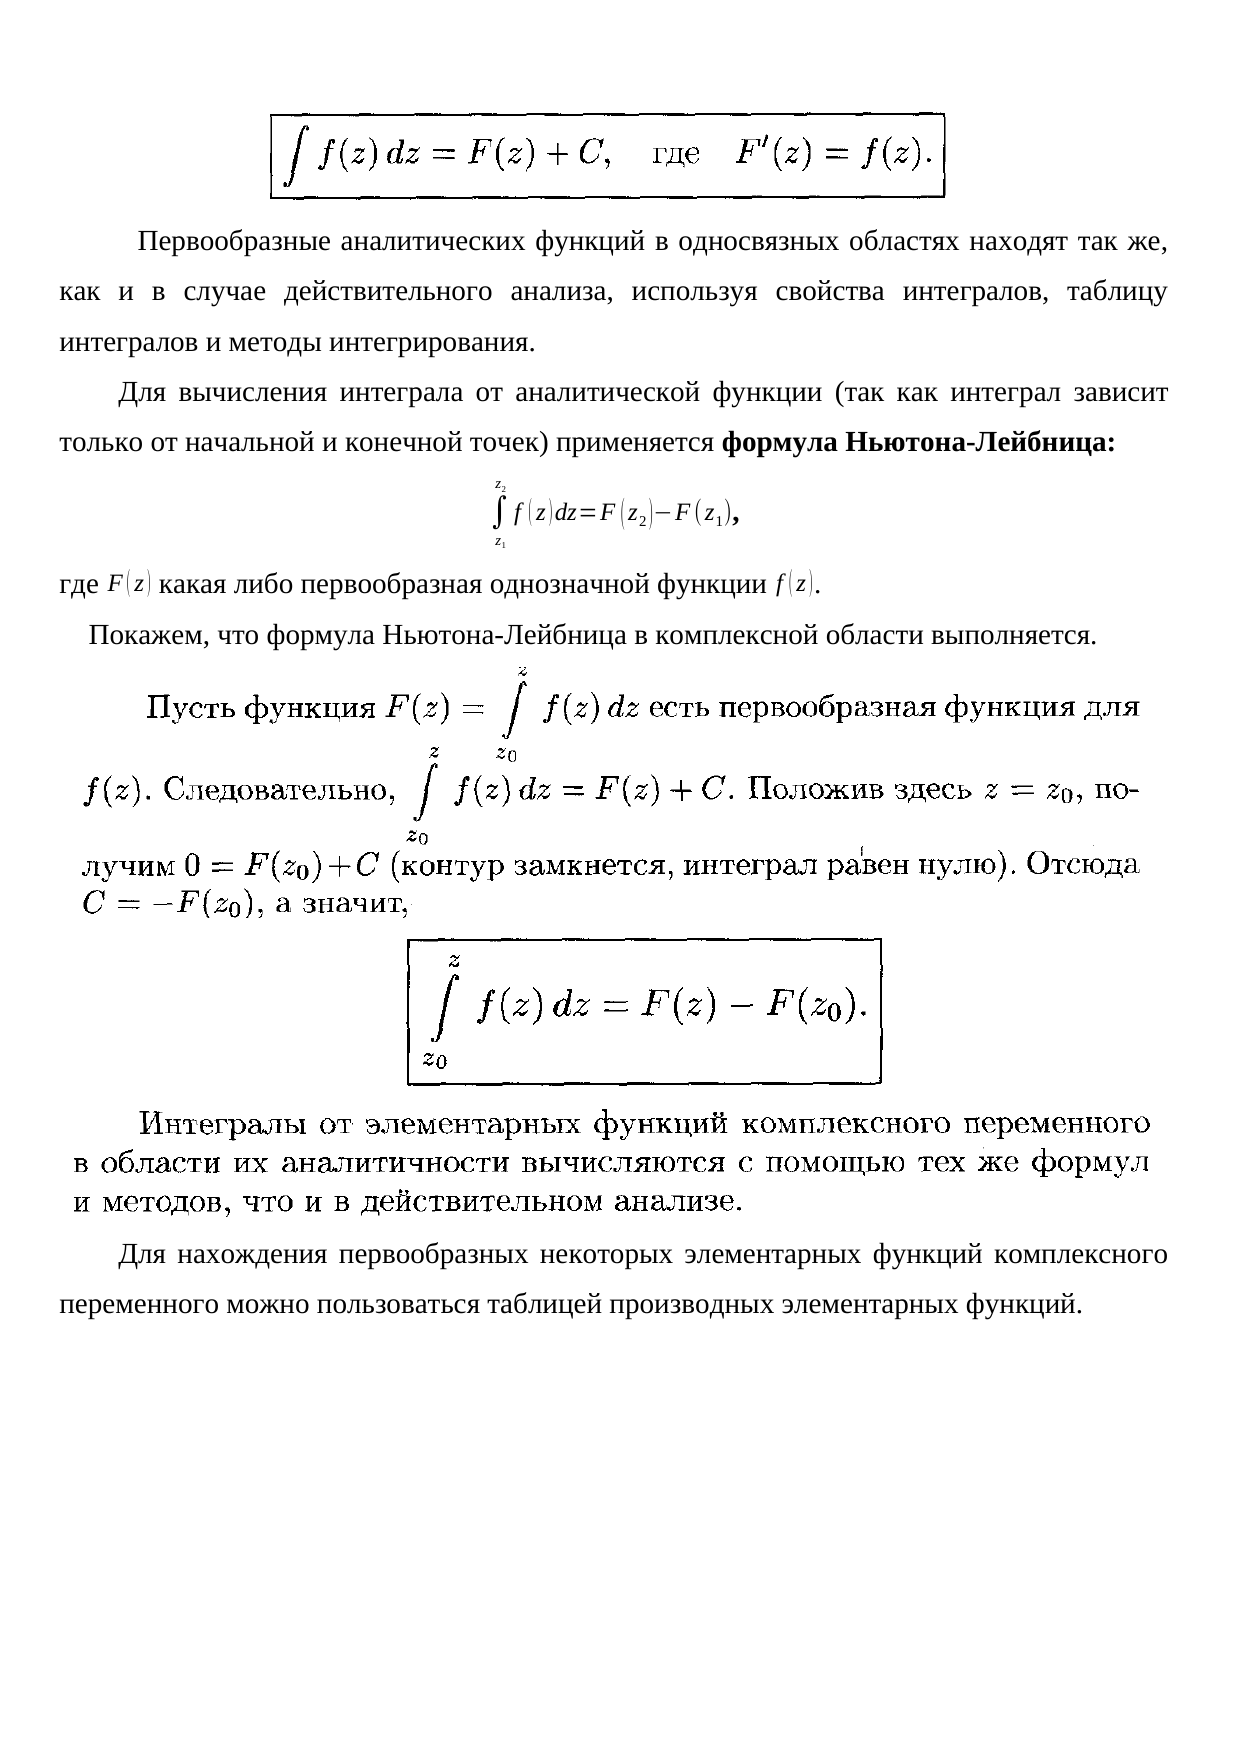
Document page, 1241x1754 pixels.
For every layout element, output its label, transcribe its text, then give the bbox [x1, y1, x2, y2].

text для вычисления интеграла от аналитической функции (так как интеграл зависит только от начальной и конечной точек) применяется формула Ньютона-Лейбница: [59, 374, 1169, 458]
text где какая либо первообразная однозначной функции . [59, 567, 1169, 600]
text Для нахождения первообразных некоторых элементарных функций комплексного переменного можно пользоваться таблицей производных элементарных функций. [59, 1236, 1169, 1320]
text , [59, 475, 1169, 550]
text Первообразные аналитических функций в односвязных областях находят так же, как и в случае действительного анализа, используя свойства интегралов, таблицу интегралов и методы интегрирования. [59, 223, 1169, 357]
text Покажем, что формула Ньютона-Лейбница в комплексной области выполняется. [59, 617, 1169, 651]
